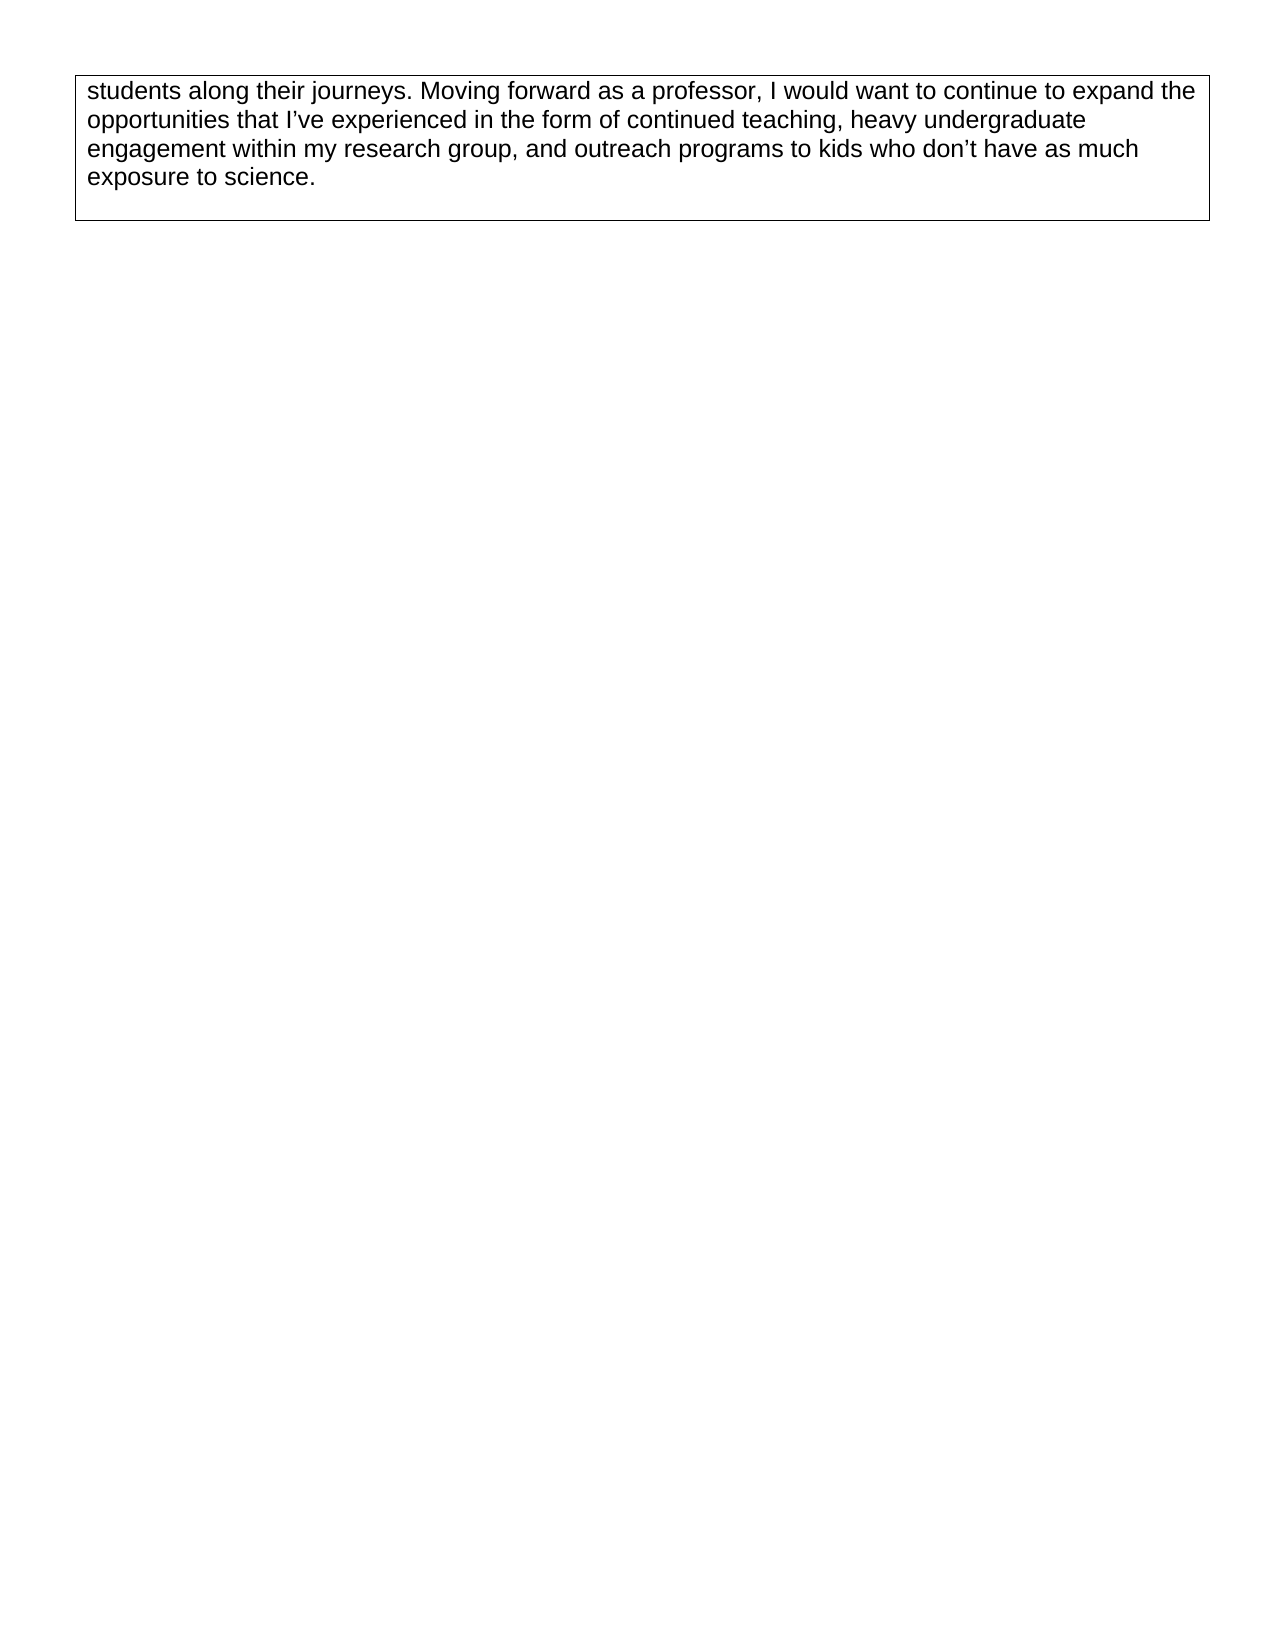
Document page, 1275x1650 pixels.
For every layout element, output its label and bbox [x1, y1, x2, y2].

table_cell [76, 76, 1209, 220]
